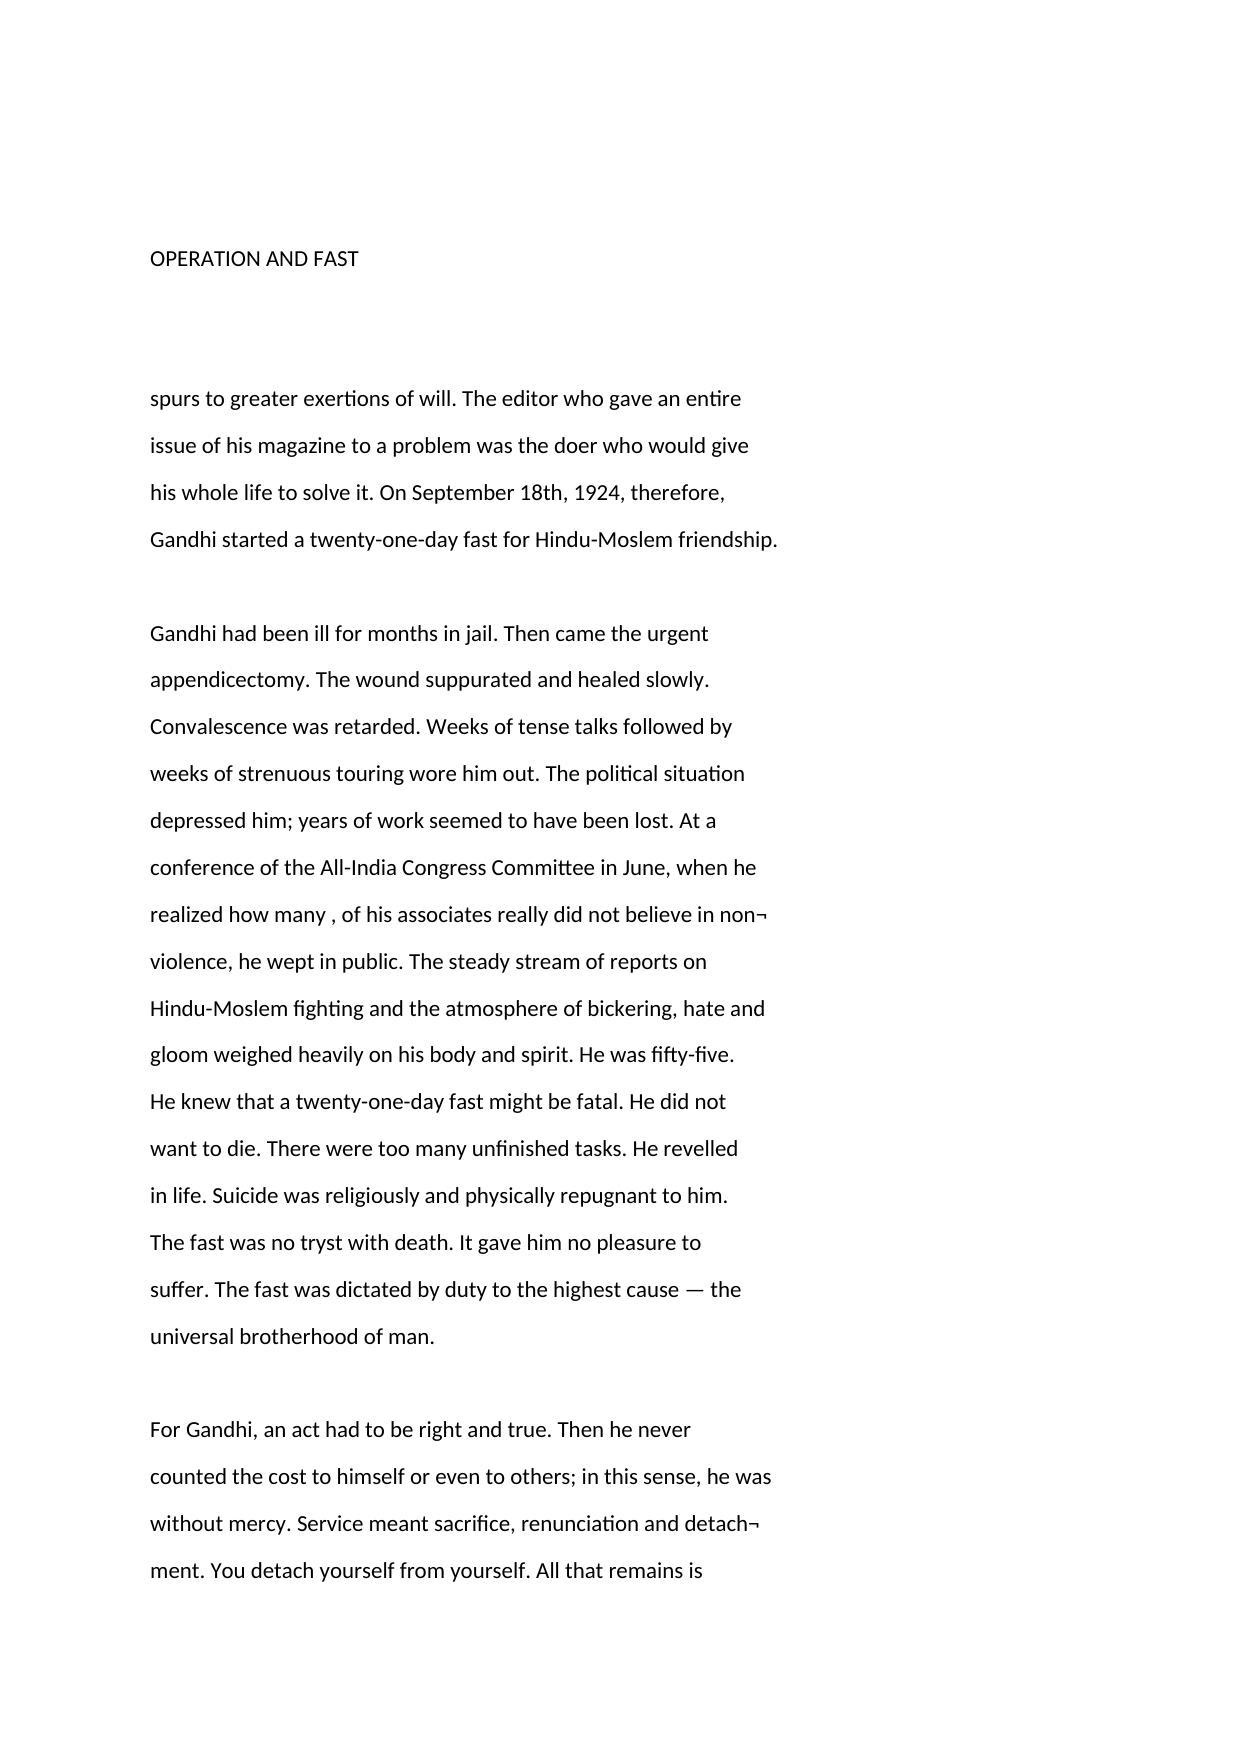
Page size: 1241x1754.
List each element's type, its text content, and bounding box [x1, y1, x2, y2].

text suffer. The fast was dictated by duty to the highest cause — the [150, 1275, 1090, 1303]
text The fast was no tryst with death. It gave him no pleasure to [150, 1228, 1090, 1256]
text conference of the All-India Congress Committee in June, when he [150, 853, 1090, 881]
text his whole life to solve it. On September 18th, 1924, therefore, [150, 478, 1090, 506]
text depressed him; years of work seemed to have been lost. At a [150, 806, 1090, 834]
text Hindu-Moslem fighting and the atmosphere of bickering, hate and [150, 994, 1090, 1022]
text without mercy. Service meant sacrifice, renunciation and detach¬ [150, 1509, 1090, 1537]
text in life. Suicide was religiously and physically repugnant to him. [150, 1181, 1090, 1209]
text Gandhi started a twenty-one-day fast for Hindu-Moslem friendship. [150, 525, 1090, 553]
text He knew that a twenty-one-day fast might be fatal. He did not [150, 1087, 1090, 1116]
text gloom weighed heavily on his body and spirit. He was fifty-five. [150, 1041, 1090, 1069]
text ment. You detach yourself from yourself. All that remains is [150, 1556, 1090, 1584]
text want to die. There were too many unfinished tasks. He revelled [150, 1134, 1090, 1162]
text Gandhi had been ill for months in jail. Then came the urgent [150, 619, 1090, 647]
text weeks of strenuous touring wore him out. The political situation [150, 759, 1090, 787]
text spurs to greater exertions of will. The editor who gave an entire [150, 384, 1090, 412]
text violence, he wept in public. The steady stream of reports on [150, 947, 1090, 975]
text issue of his magazine to a problem was the doer who would give [150, 431, 1090, 459]
text counted the cost to himself or even to others; in this sense, he was [150, 1462, 1090, 1491]
text appendicectomy. The wound suppurated and healed slowly. [150, 666, 1090, 694]
text For Gandhi, an act had to be right and true. Then he never [150, 1416, 1090, 1444]
text realized how many , of his associates really did not believe in non¬ [150, 900, 1090, 928]
text Convalescence was retarded. Weeks of tense talks followed by [150, 712, 1090, 741]
text universal brotherhood of man. [150, 1322, 1090, 1350]
text OPERATION AND FAST [150, 244, 1090, 272]
